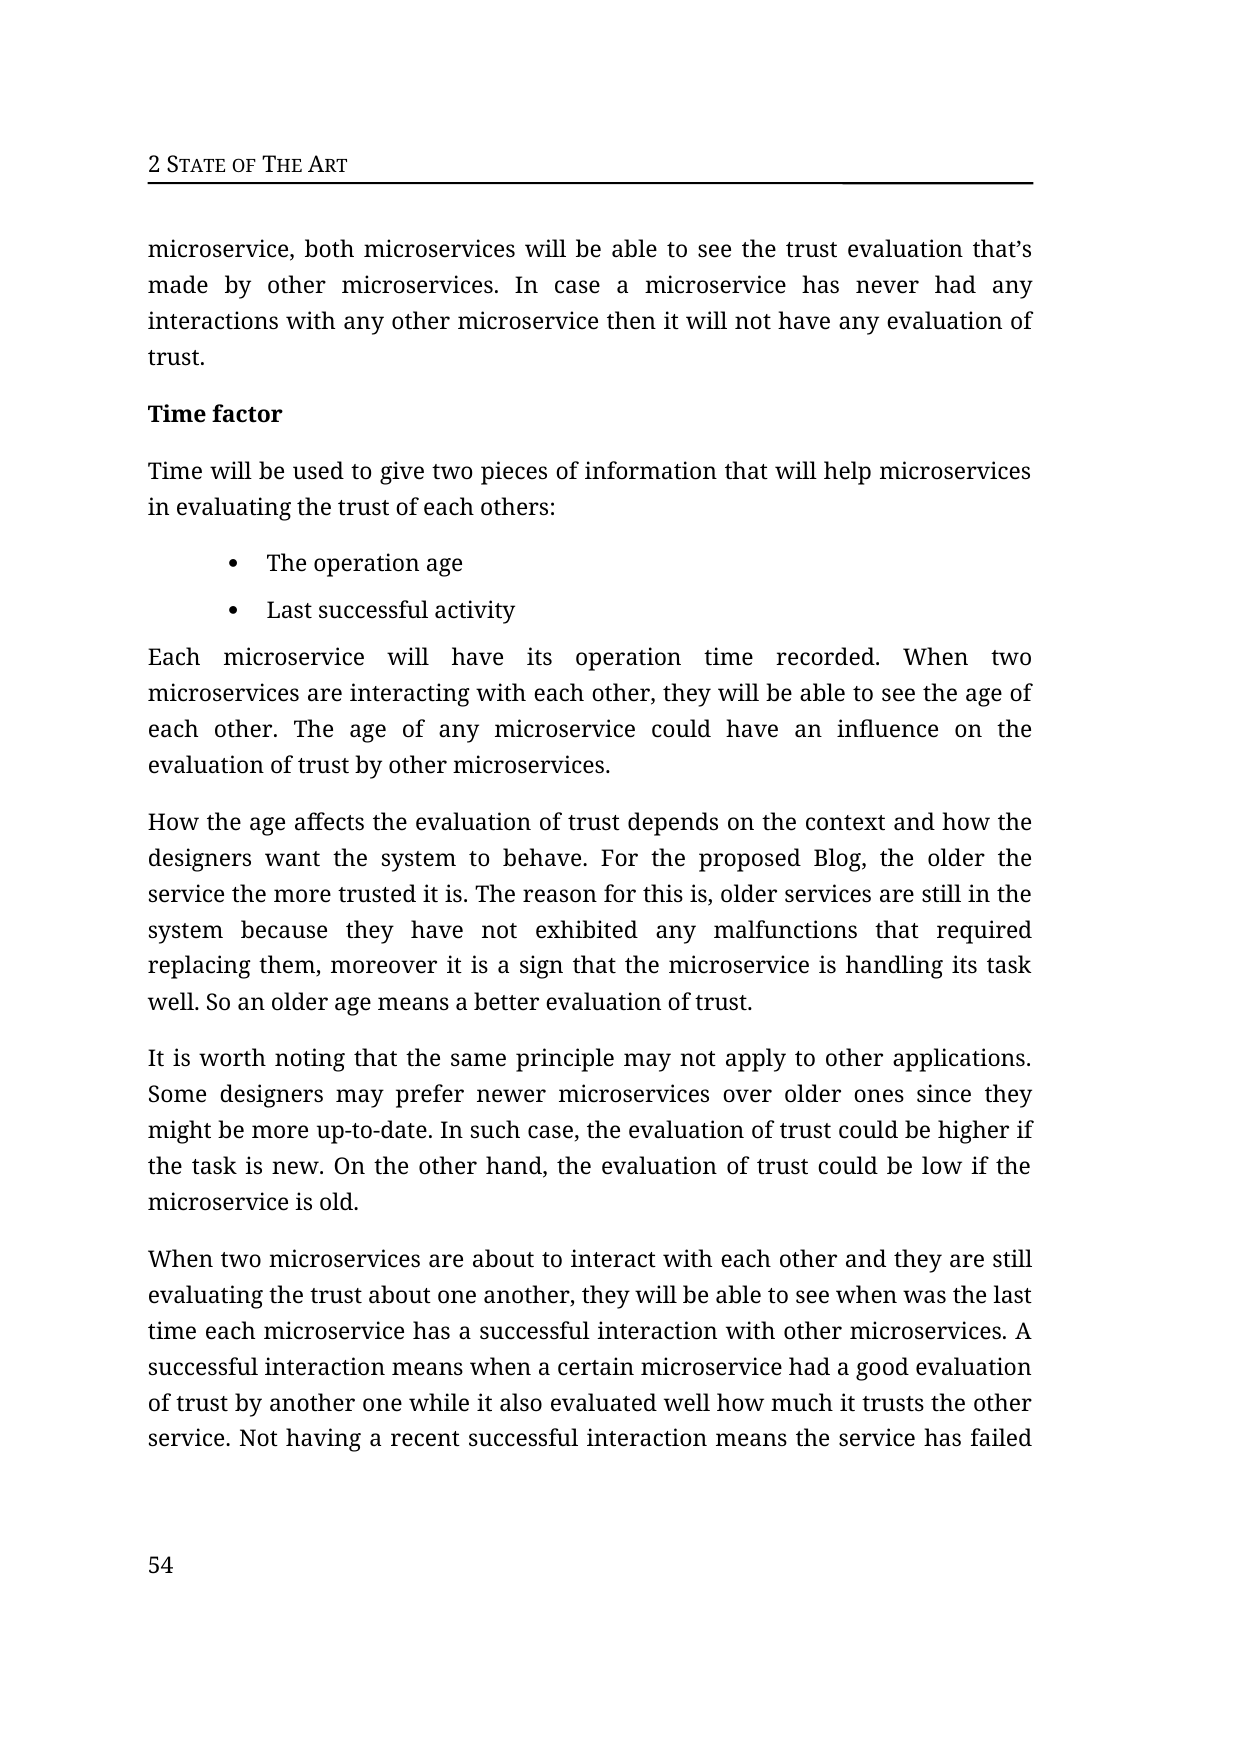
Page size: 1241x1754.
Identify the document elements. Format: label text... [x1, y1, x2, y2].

list Last successful activity [229, 594, 1033, 626]
text Time will be used to give two pieces of information that will help microservices in evaluating the trust of each others: [148, 455, 1033, 522]
text Each microservice will have its operation time recorded. When two microservices are interacting with each other, they will be able to see the age of each other. The age of any microservice could have an influence on the evaluation of trust by other microservices. [148, 641, 1033, 780]
list The operation age [229, 547, 1033, 579]
text Time factor [148, 398, 1033, 429]
text How the age affects the evaluation of trust depends on the context and how the designers want the system to behave. For the proposed Blog, the older the service the more trusted it is. The reason for this is, older services are still in the system because they have not exhibited any malfunctions that required replacing them, moreover it is a sign that the microservice is handling its task well. So an older age means a better evaluation of trust. [148, 806, 1033, 1017]
text It is worth noting that the same principle may not apply to other applications. Some designers may prefer newer microservices over older ones since they might be more up-to-date. In such case, the evaluation of trust could be higher if the task is new. On the other hand, the evaluation of trust could be low if the microservice is old. [148, 1042, 1033, 1217]
